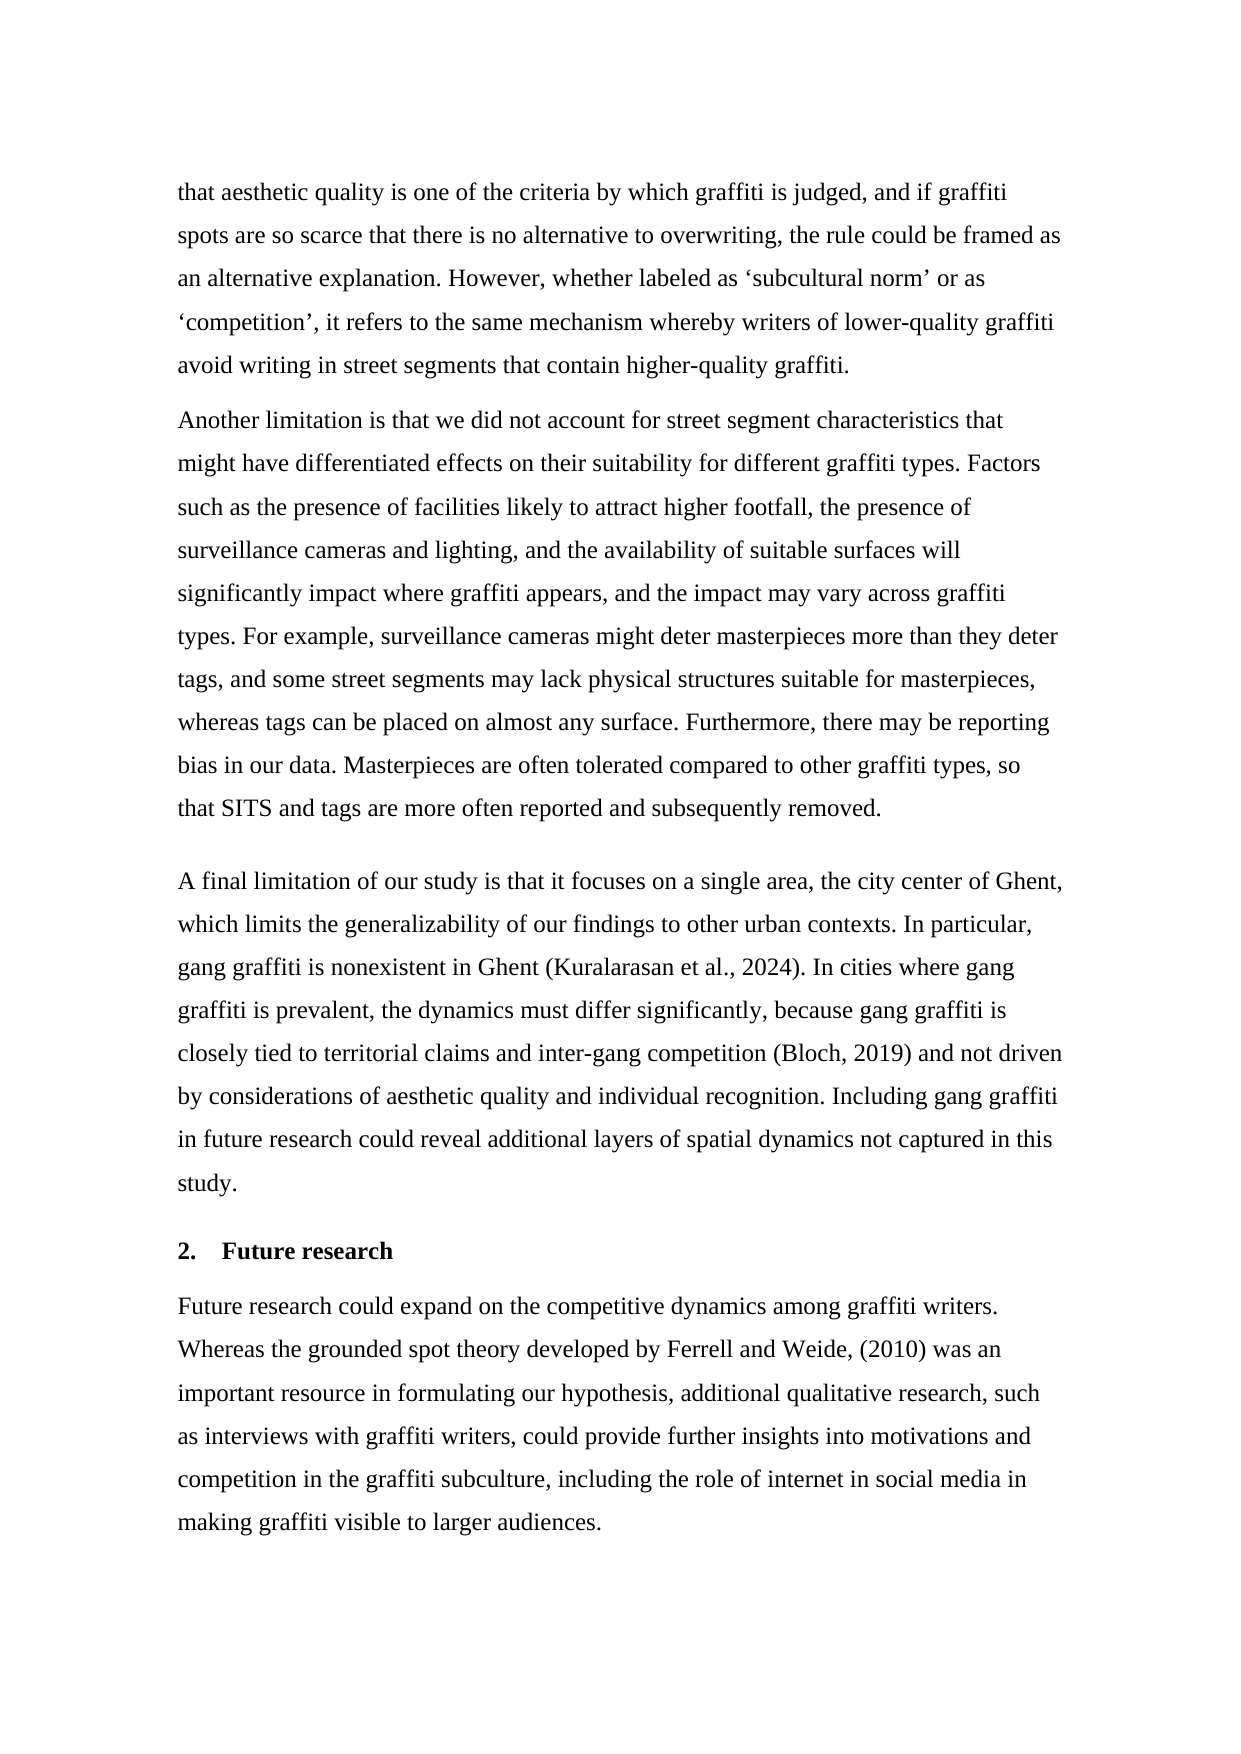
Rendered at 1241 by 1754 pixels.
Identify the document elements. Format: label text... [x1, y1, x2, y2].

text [177, 177, 1063, 378]
text Future research could expand on the competitive dynamics among graffiti writers. Whereas the grounded spot theory developed by Ferrell and Weide, (2010) was an important resource in formulating our hypothesis, additional qualitative research, such as interviews with graffiti writers, could provide further insights into motivations and competition in the graffiti subculture, including the role of internet in social media in making graffiti visible to larger audiences. [177, 1291, 1063, 1536]
text A final limitation of our study is that it focuses on a single area, the city center of Ghent, which limits the generalizability of our findings to other urban contexts. In particular, gang graffiti is nonexistent in Ghent (Kuralarasan et al., 2024). In cities where gang graffiti is prevalent, the dynamics must differ significantly, because gang graffiti is closely tied to territorial claims and inter-gang competition (Bloch, 2019) and not driven by considerations of aesthetic quality and individual recognition. Including gang graffiti in future research could reveal additional layers of spatial dynamics not captured in this study. [177, 866, 1063, 1196]
subtitle Future research [177, 1236, 1063, 1264]
text Another limitation is that we did not account for street segment characteristics that might have differentiated effects on their suitability for different graffiti types. Factors such as the presence of facilities likely to attract higher footfall, the presence of surveillance cameras and lighting, and the availability of suitable surfaces will significantly impact where graffiti appears, and the impact may vary across graffiti types. For example, surveillance cameras might deter masterpieces more than they deter tags, and some street segments may lack physical structures suitable for masterpieces, whereas tags can be placed on almost any surface. Furthermore, there may be reporting bias in our data. Masterpieces are often tolerated compared to other graffiti types, so that SITS and tags are more often reported and subsequently removed. [177, 405, 1063, 822]
